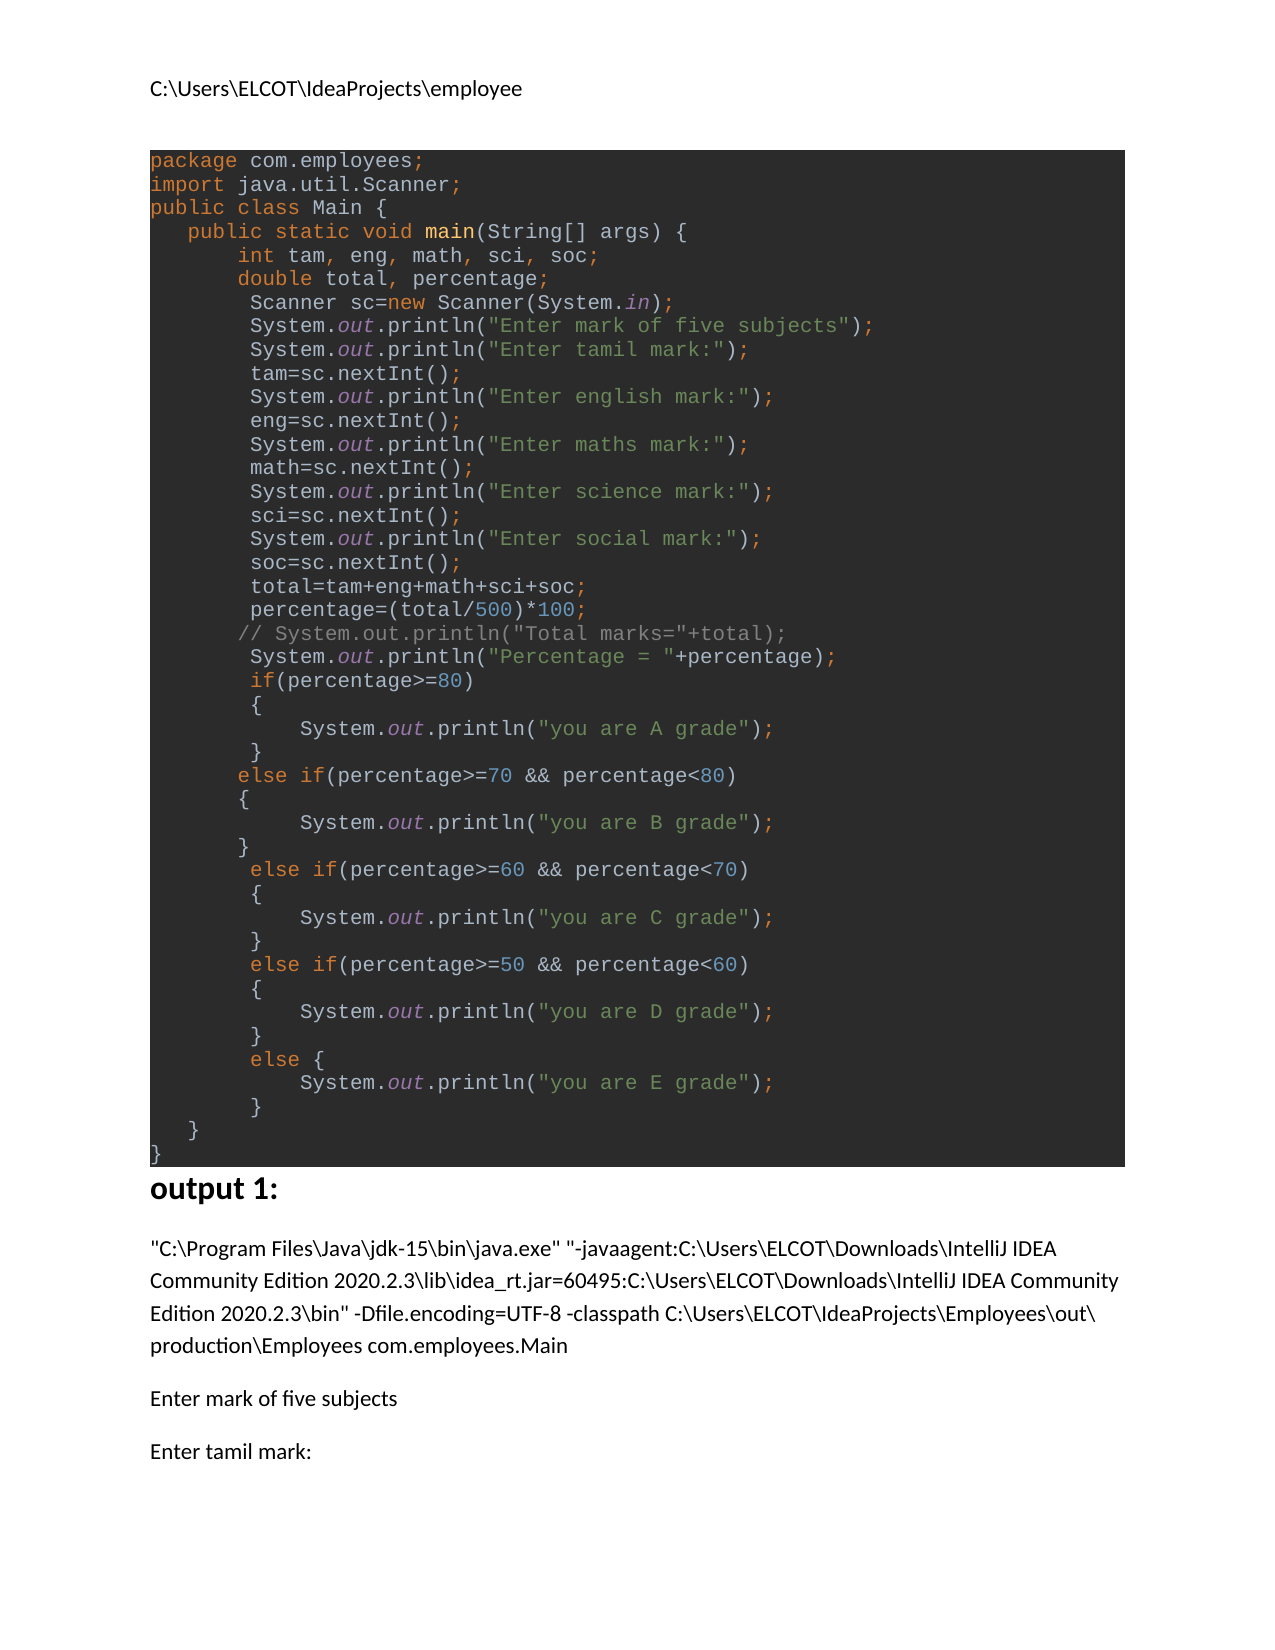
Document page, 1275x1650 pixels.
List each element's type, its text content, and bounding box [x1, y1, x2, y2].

text Enter tamil mark: [150, 1437, 1125, 1465]
text output 1: [150, 1167, 1125, 1207]
text "C:\Program Files\Java\jdk-15\bin\java.exe" "-javaagent:C:\Users\ELCOT\Downloads\IntelliJ IDEA Community Edition 2020.2.3\lib\idea_rt.jar=60495:C:\Users\ELCOT\Downloads\IntelliJ IDEA Community Edition 2020.2.3\bin" -Dfile.encoding=UTF-8 -classpath C:\Users\ELCOT\IdeaProjects\Employees\out\production\Employees com.employees.Main [150, 1234, 1125, 1359]
text Enter mark of five subjects [150, 1384, 1125, 1412]
text package com.employees; import java.util.Scanner; public class Main { public static void main(String[] args) { int tam, eng, math, sci, soc; double total, percentage; Scanner sc=new Scanner(System.in); System.out.println("Enter mark of five subjects"); System.out.println("Enter tamil mark:"); tam=sc.nextInt(); System.out.println("Enter english mark:"); eng=sc.nextInt(); System.out.println("Enter maths mark:"); math=sc.nextInt(); System.out.println("Enter science mark:"); sci=sc.nextInt(); System.out.println("Enter social mark:"); soc=sc.nextInt(); total=tam+eng+math+sci+soc; percentage=(total/500)*100; // System.out.println("Total marks="+total); System.out.println("Percentage = "+percentage); if(percentage>=80) { System.out.println("you are A grade"); } else if(percentage>=70 && percentage<80) { System.out.println("you are B grade"); } else if(percentage>=60 && percentage<70) { System.out.println("you are C grade"); } else if(percentage>=50 && percentage<60) { System.out.println("you are D grade"); } else { System.out.println("you are E grade"); } } } [150, 150, 1125, 1167]
